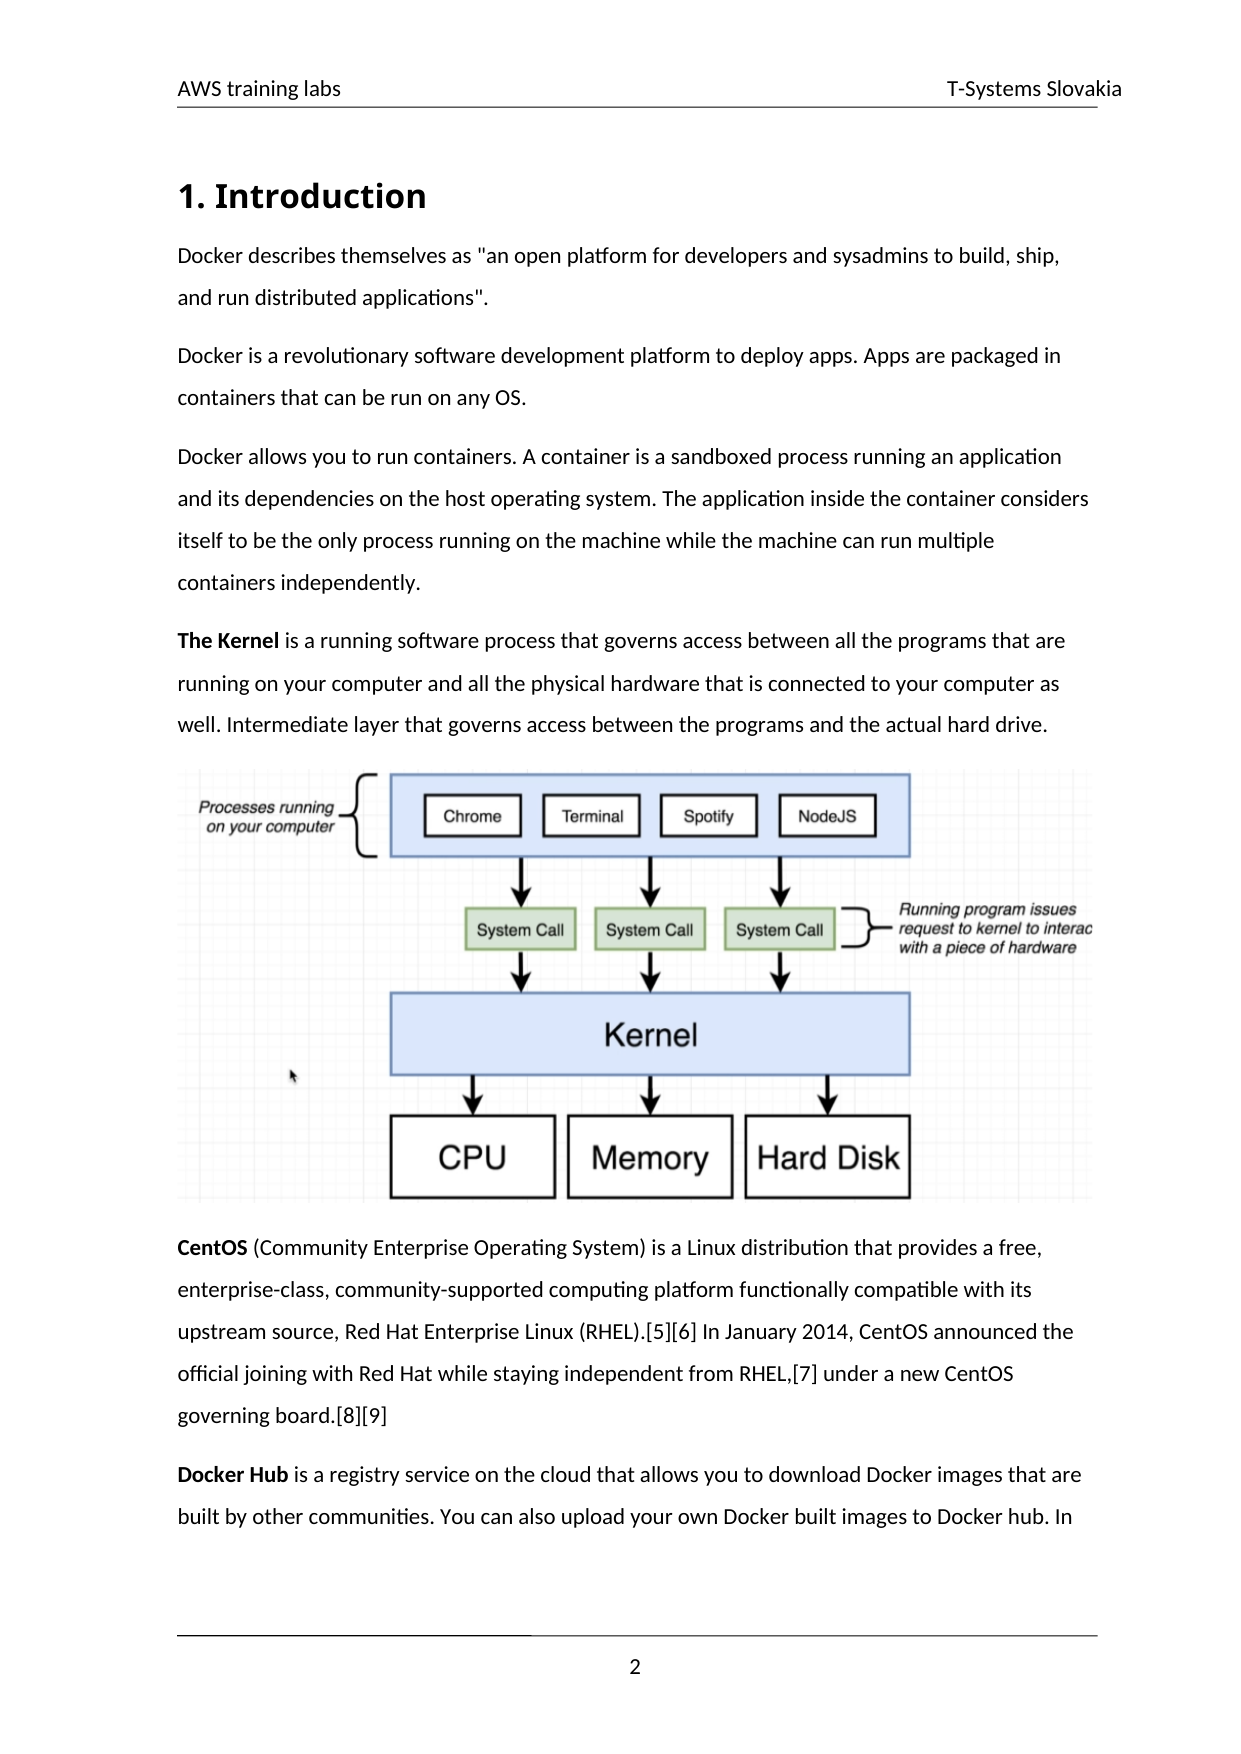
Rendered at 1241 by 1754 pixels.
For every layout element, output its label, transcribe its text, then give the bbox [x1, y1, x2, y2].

text Docker describes themselves as "an open platform for developers and sysadmins to build, ship, and run distributed applications". [177, 241, 1092, 311]
text The Kernel is a running software process that governs access between all the programs that are running on your computer and all the physical hardware that is connected to your computer as well. Intermediate layer that governs access between the programs and the actual hard drive. [177, 627, 1092, 739]
text Docker is a revolutionary software development platform to deploy apps. Apps are packaged in containers that can be run on any OS. [177, 341, 1092, 411]
text Docker allows you to run containers. A container is a sandboxed process running an application and its dependencies on the host operating system. The application inside the container considers itself to be the only process running on the machine while the machine can run multiple containers independently. [177, 442, 1092, 596]
text Introduction [177, 173, 1092, 218]
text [177, 1460, 1092, 1530]
picture [177, 769, 1093, 1203]
text CentOS (Community Enterprise Operating System) is a Linux distribution that provides a free, enterprise-class, community-supported computing platform functionally compatible with its upstream source, Red Hat Enterprise Linux (RHEL).[5][6] In January 2014, CentOS announced the official joining with Red Hat while staying independent from RHEL,[7] under a new CentOS governing board.[8][9] [177, 1233, 1092, 1429]
